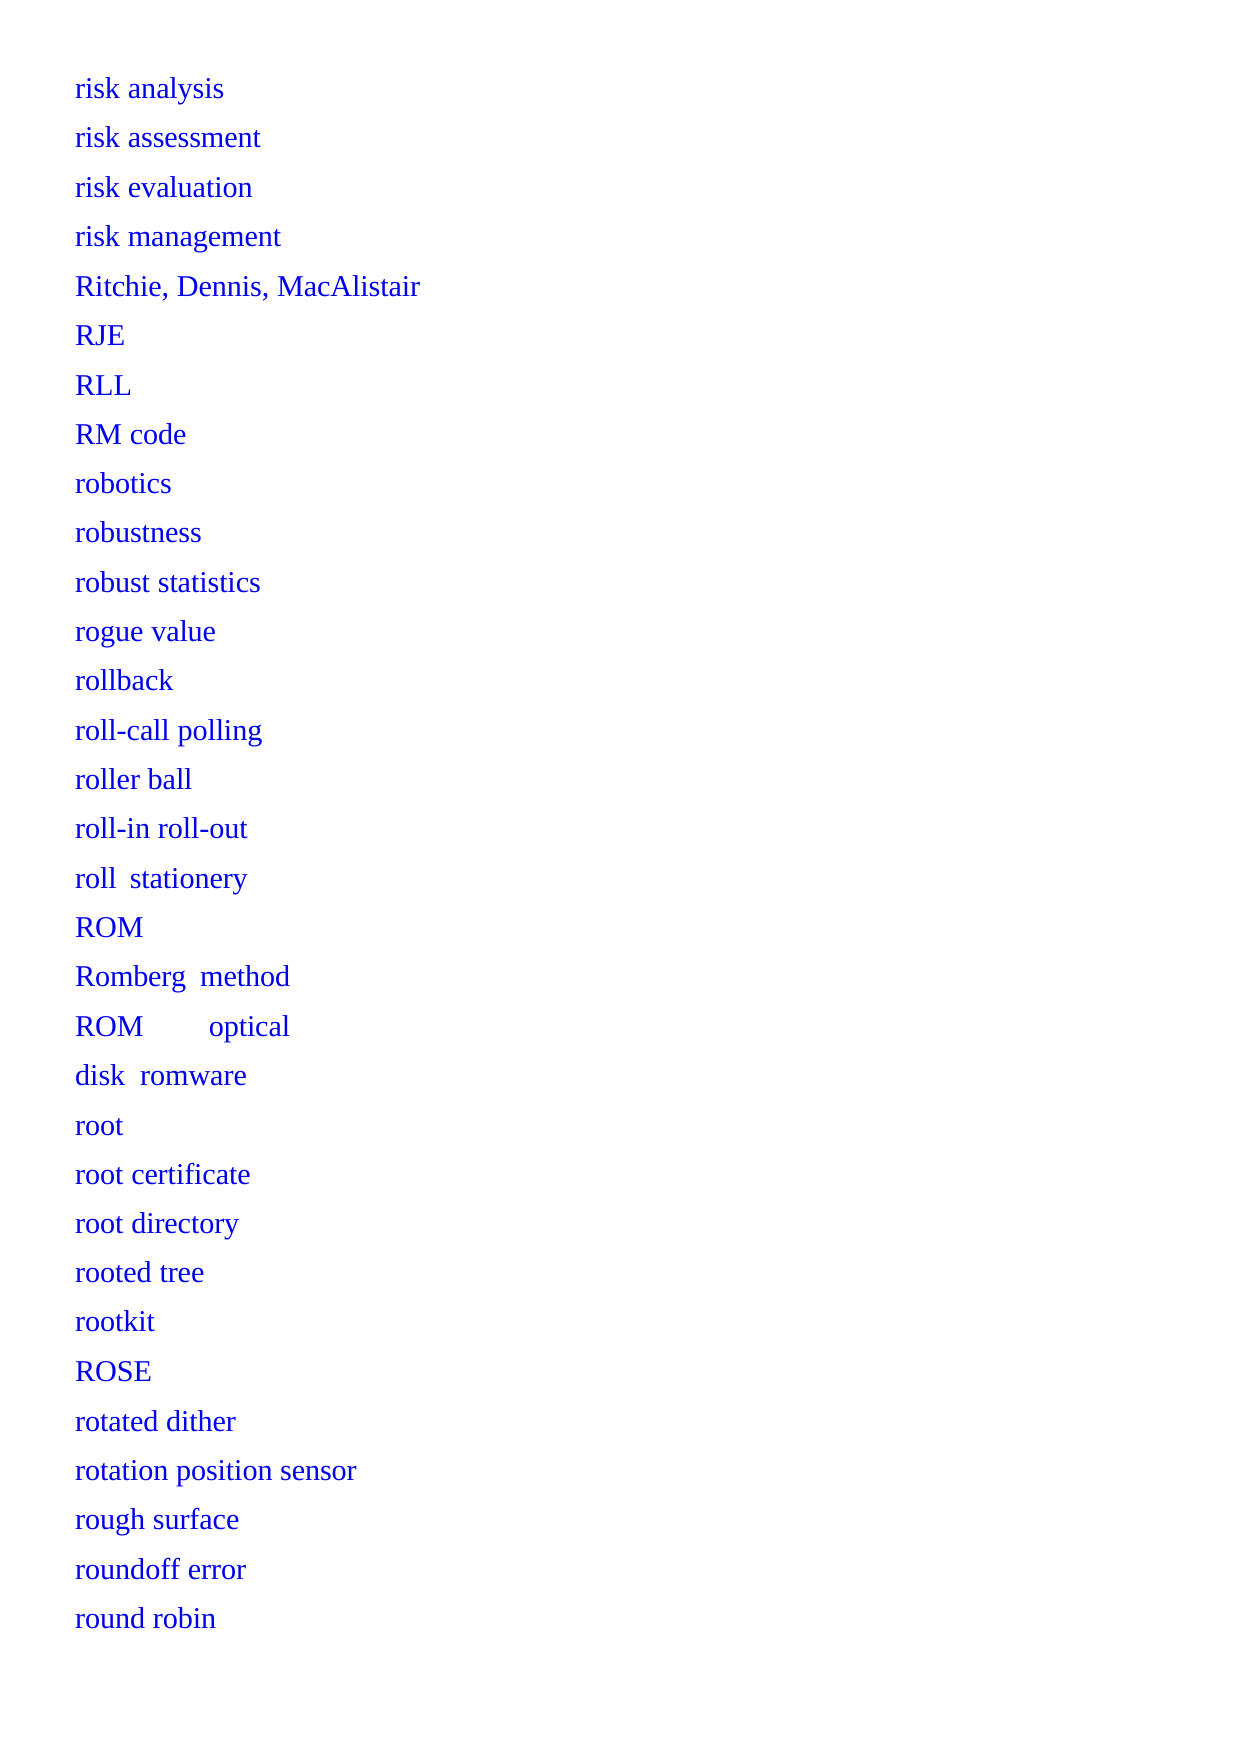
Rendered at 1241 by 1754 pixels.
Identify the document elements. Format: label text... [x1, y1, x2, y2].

text roundoff error round robin [75, 1551, 264, 1635]
text Romberg method ROM optical disk romware [75, 959, 290, 1092]
text Ritchie, Dennis, MacAlistair RJE [75, 268, 448, 352]
text rotation position sensor rough surface [75, 1452, 398, 1536]
text root [75, 1107, 1065, 1141]
text rotated dither [75, 1403, 1065, 1437]
text risk management [75, 218, 1065, 253]
text root certificate root directory rooted tree rootkit [75, 1156, 264, 1338]
text roll-call polling roller ball [75, 712, 286, 796]
text RLL [75, 367, 1065, 401]
text risk analysis risk assessment risk evaluation [75, 70, 266, 203]
text RM code robotics robustness robust statistics rogue value rollback [75, 416, 264, 697]
text ROSE [75, 1353, 1065, 1388]
text roll-in roll-out roll stationery ROM [75, 811, 248, 944]
